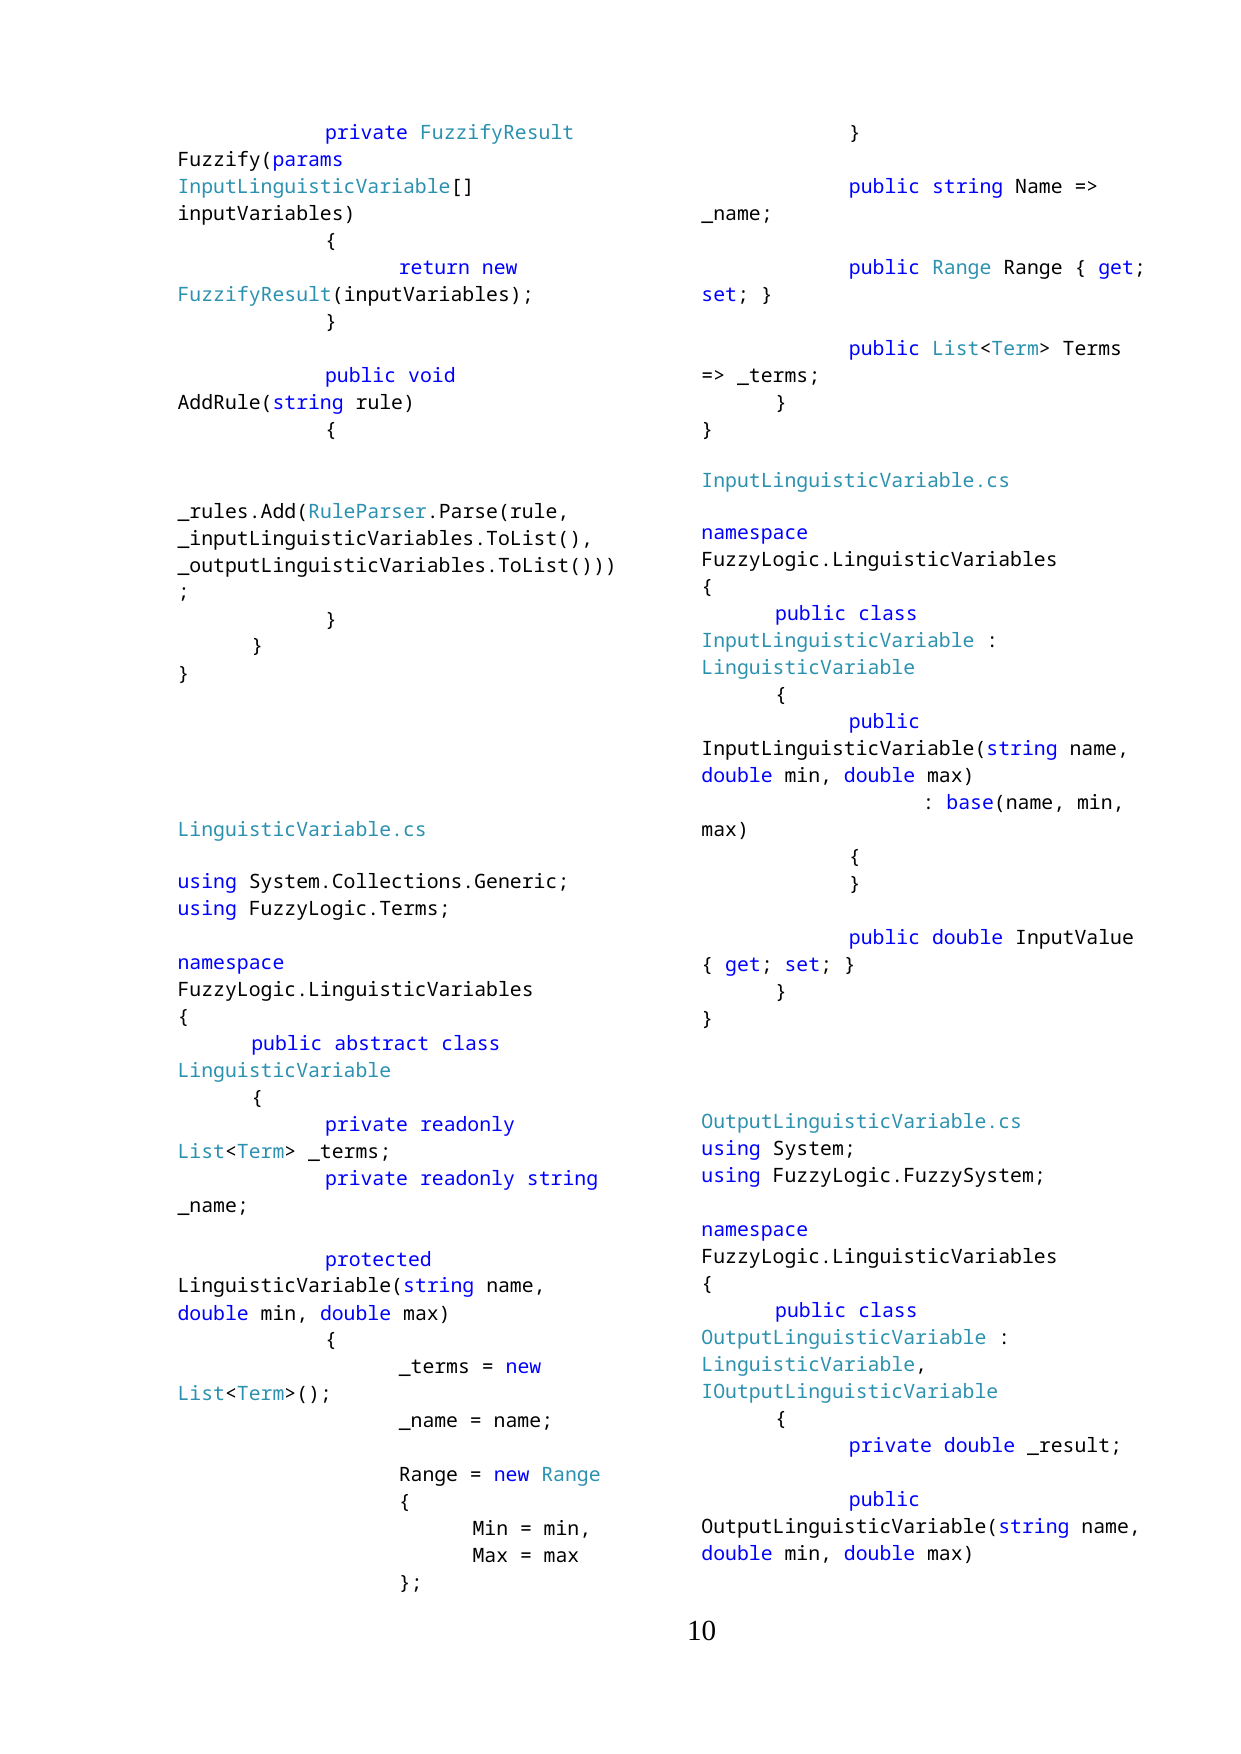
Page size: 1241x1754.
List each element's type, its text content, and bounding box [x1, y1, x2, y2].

text public void AddRule(string rule) [177, 361, 627, 415]
text Max = max [177, 1542, 627, 1568]
text private FuzzifyResult Fuzzify(params InputLinguisticVariable[] inputVariables) [177, 118, 627, 226]
text using FuzzyLogic.FuzzySystem; [701, 1162, 1152, 1188]
text namespace FuzzyLogic.LinguisticVariables [701, 518, 1152, 572]
text public Range Range { get; set; } [701, 253, 1152, 307]
text } [177, 632, 627, 659]
text { [701, 572, 1152, 599]
text } [177, 605, 627, 632]
text using System.Collections.Generic; [177, 867, 627, 894]
text { [177, 415, 627, 442]
text LinguisticVariable.cs [177, 815, 627, 842]
text private double _result; [701, 1431, 1152, 1458]
text namespace FuzzyLogic.LinguisticVariables [177, 948, 627, 1002]
text protected LinguisticVariable(string name, double min, double max) [177, 1245, 627, 1326]
text using FuzzyLogic.Terms; [177, 894, 627, 921]
text Range = new Range [177, 1461, 627, 1488]
text } [701, 869, 1152, 896]
text namespace FuzzyLogic.LinguisticVariables [701, 1216, 1152, 1269]
text public class InputLinguisticVariable : LinguisticVariable [701, 599, 1152, 680]
text _name = name; [177, 1407, 627, 1434]
text return new FuzzifyResult(inputVariables); [177, 253, 627, 307]
text public string Name => _name; [701, 172, 1152, 226]
text { [177, 1326, 627, 1353]
text } [701, 1004, 1152, 1031]
text { [177, 1002, 627, 1029]
text private readonly string _name; [177, 1164, 627, 1218]
text public class OutputLinguisticVariable : LinguisticVariable, IOutputLinguisticVariable [701, 1296, 1152, 1404]
text Min = min, [177, 1514, 627, 1542]
text } [701, 415, 1152, 442]
text using System; [701, 1134, 1152, 1162]
text public abstract class LinguisticVariable [177, 1029, 627, 1083]
text public InputLinguisticVariable(string name, double min, double max) [701, 707, 1152, 788]
text public OutputLinguisticVariable(string name, double min, double max) [701, 1485, 1152, 1566]
text { [701, 1269, 1152, 1296]
text { [701, 680, 1152, 707]
text { [701, 842, 1152, 869]
text } [177, 307, 627, 334]
text InputLinguisticVariable.cs [701, 467, 1152, 494]
text } [701, 388, 1152, 415]
text public double InputValue { get; set; } [701, 923, 1152, 977]
text : base(name, min, max) [701, 788, 1152, 842]
text private readonly List<Term> _terms; [177, 1110, 627, 1164]
text public List<Term> Terms => _terms; [701, 334, 1152, 388]
text OutputLinguisticVariable.cs [701, 1108, 1152, 1134]
text } [701, 118, 1152, 145]
text { [177, 226, 627, 253]
text }; [177, 1568, 627, 1596]
text } [177, 659, 627, 686]
text { [177, 1083, 627, 1110]
text { [177, 1488, 627, 1514]
text { [701, 1404, 1152, 1431]
text _terms = new List<Term>(); [177, 1353, 627, 1407]
text } [701, 977, 1152, 1004]
text _rules.Add(RuleParser.Parse(rule, _inputLinguisticVariables.ToList(), _outputLinguisticVariables.ToList())); [177, 442, 627, 605]
